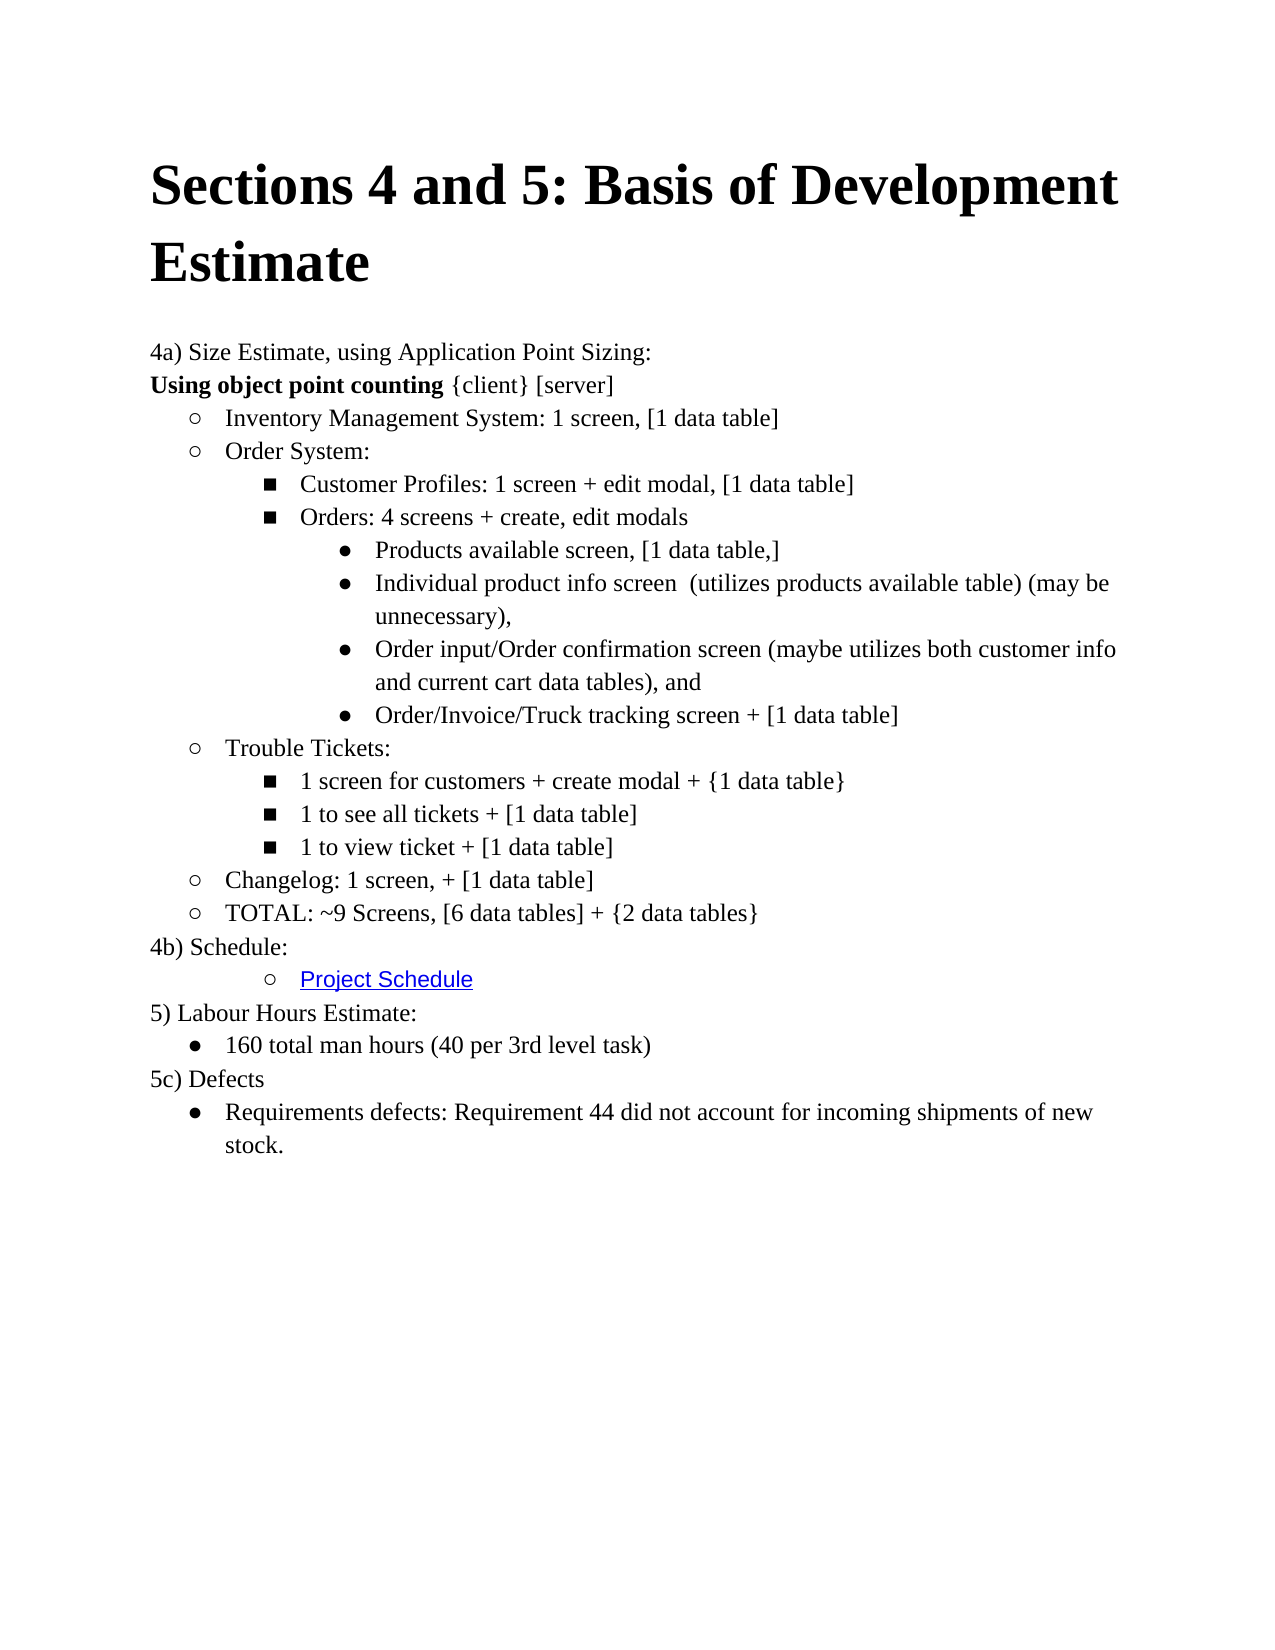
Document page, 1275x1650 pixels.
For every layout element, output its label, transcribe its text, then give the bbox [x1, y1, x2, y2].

list Requirements defects: Requirement 44 did not account for incoming shipments of new stock. [187, 1097, 1125, 1158]
list Orders: 4 screens + create, edit modals [262, 502, 1125, 531]
text Using object point counting {client} [server] [150, 370, 1125, 399]
list Individual product info screen (utilizes products available table) (may be unnecessary), [337, 568, 1125, 630]
subtitle Sections 4 and 5: Basis of Development Estimate [150, 150, 1125, 294]
text 5c) Defects [150, 1064, 1125, 1092]
text 4a) Size Estimate, using Application Point Sizing: [150, 337, 1125, 366]
list Customer Profiles: 1 screen + edit modal, [1 data table] [262, 469, 1125, 498]
list 160 total man hours (40 per 3rd level task) [187, 1031, 1125, 1059]
list Order/Invoice/Truck tracking screen + [1 data table] [337, 700, 1125, 729]
list 1 to see all tickets + [1 data table] [262, 799, 1125, 828]
list Inventory Management System: 1 screen, [1 data table] [187, 403, 1125, 432]
list TOTAL: ~9 Screens, [6 data tables] + {2 data tables} [187, 898, 1125, 927]
list 1 to view ticket + [1 data table] [262, 832, 1125, 861]
list 1 screen for customers + create modal + {1 data table} [262, 766, 1125, 795]
list Trouble Tickets: [187, 733, 1125, 762]
list Order System: [187, 436, 1125, 465]
list Order input/Order confirmation screen (maybe utilizes both customer info and current cart data tables), and [337, 634, 1125, 696]
list Products available screen, [1 data table,] [337, 535, 1125, 564]
text 5) Labour Hours Estimate: [150, 998, 1125, 1026]
list Changelog: 1 screen, + [1 data table] [187, 866, 1125, 894]
list Project Schedule [262, 964, 1125, 993]
text 4b) Schedule: [150, 932, 1125, 960]
